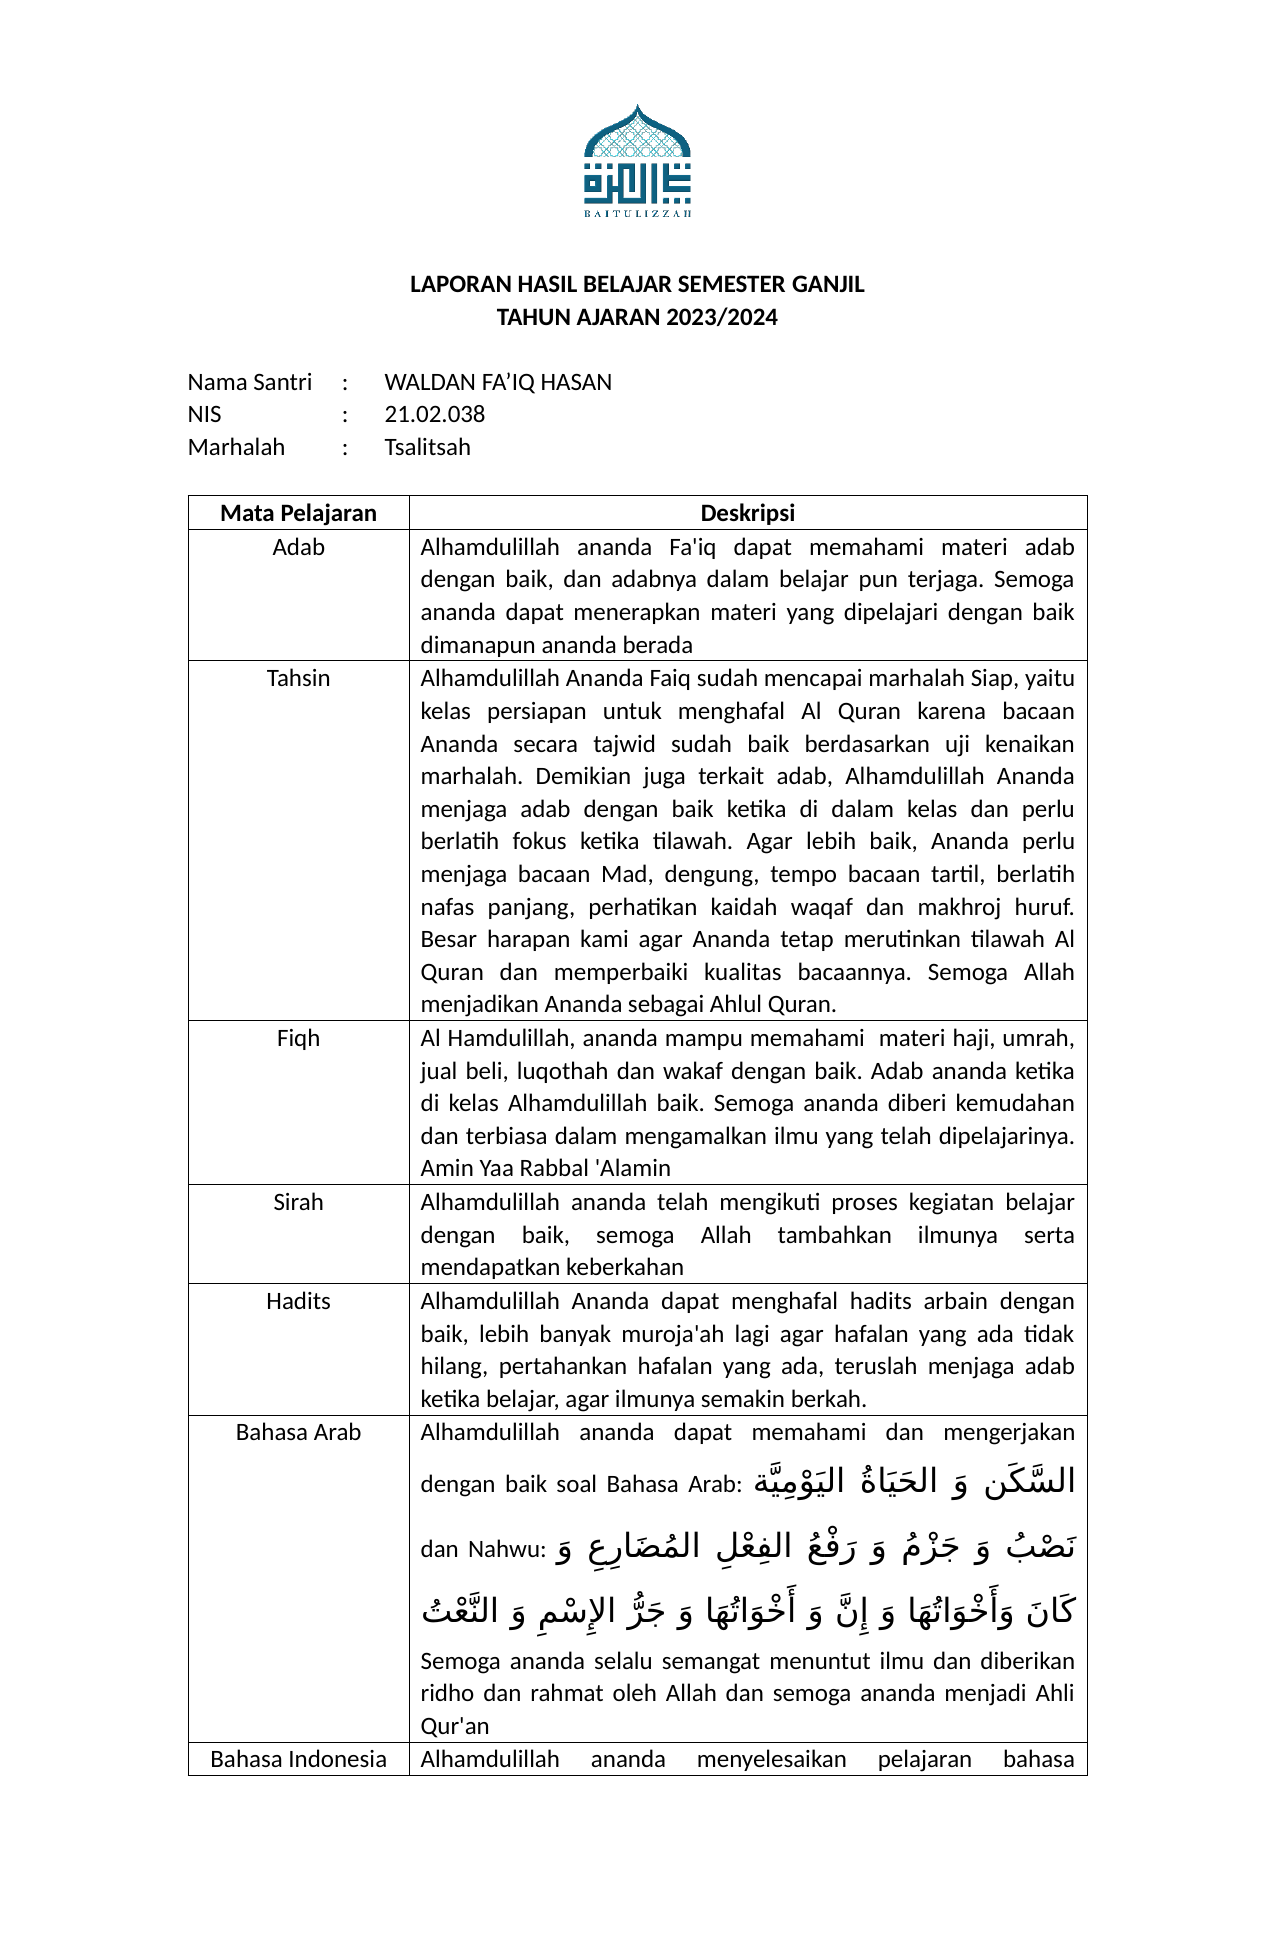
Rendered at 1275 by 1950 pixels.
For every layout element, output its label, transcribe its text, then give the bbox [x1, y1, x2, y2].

table_cell Alhamdulillah ananda dapat memahami dan mengerjakan dengan baik soal Bahasa Arab: السَّكَن وَ الحَيَاةُ اليَوْمِيَّة dan Nahwu: نَصْبُ وَ جَزْمُ وَ رَفْعُ الفِعْلِ المُضَارِعِ وَ كَانَ وَأَخْوَاتُهَا وَ إِنَّ وَ أَخْوَاتُهَا وَ جَرُّ الإِسْمِ وَ النَّعْتُ Semoga ananda selalu semangat menuntut ilmu dan diberikan ridho dan rahmat oleh Allah dan semoga ananda menjadi Ahli Qur'an [410, 1416, 1087, 1742]
text Marhalah : Tsalitsah [187, 430, 1087, 463]
table_cell Bahasa Arab [189, 1416, 409, 1742]
table_cell Alhamdulillah ananda Fa'iq dapat memahami materi adab dengan baik, dan adabnya dalam belajar pun terjaga. Semoga ananda dapat menerapkan materi yang dipelajari dengan baik dimanapun ananda berada [410, 530, 1087, 660]
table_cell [410, 1743, 1087, 1775]
text Nama Santri : WALDAN FA’IQ HASAN [187, 365, 1087, 397]
table_cell Tahsin [189, 661, 409, 1020]
table_header Mata Pelajaran [189, 496, 409, 529]
table_cell Sirah [189, 1185, 409, 1283]
table_cell Bahasa Indonesia [189, 1743, 409, 1775]
picture [584, 104, 691, 217]
table_header Deskripsi [410, 496, 1087, 529]
table_cell Alhamdulillah Ananda dapat menghafal hadits arbain dengan baik, lebih banyak muroja'ah lagi agar hafalan yang ada tidak hilang, pertahankan hafalan yang ada, teruslah menjaga adab ketika belajar, agar ilmunya semakin berkah. [410, 1284, 1087, 1414]
table_cell Hadits [189, 1284, 409, 1414]
table_cell Adab [189, 530, 409, 660]
table_cell Fiqh [189, 1021, 409, 1184]
table_cell Alhamdulillah ananda telah mengikuti proses kegiatan belajar dengan baik, semoga Allah tambahkan ilmunya serta mendapatkan keberkahan [410, 1185, 1087, 1283]
text LAPORAN HASIL BELAJAR SEMESTER GANJIL [187, 267, 1087, 300]
table_cell Alhamdulillah Ananda Faiq sudah mencapai marhalah Siap, yaitu kelas persiapan untuk menghafal Al Quran karena bacaan Ananda secara tajwid sudah baik berdasarkan uji kenaikan marhalah. Demikian juga terkait adab, Alhamdulillah Ananda menjaga adab dengan baik ketika di dalam kelas dan perlu berlatih fokus ketika tilawah. Agar lebih baik, Ananda perlu menjaga bacaan Mad, dengung, tempo bacaan tartil, berlatih nafas panjang, perhatikan kaidah waqaf dan makhroj huruf. Besar harapan kami agar Ananda tetap merutinkan tilawah Al Quran dan memperbaiki kualitas bacaannya. Semoga Allah menjadikan Ananda sebagai Ahlul Quran. [410, 661, 1087, 1020]
table_cell Al Hamdulillah, ananda mampu memahami materi haji, umrah, jual beli, luqothah dan wakaf dengan baik. Adab ananda ketika di kelas Alhamdulillah baik. Semoga ananda diberi kemudahan dan terbiasa dalam mengamalkan ilmu yang telah dipelajarinya. Amin Yaa Rabbal 'Alamin [410, 1021, 1087, 1184]
text NIS : 21.02.038 [187, 397, 1087, 430]
text TAHUN AJARAN 2023/2024 [187, 300, 1087, 332]
